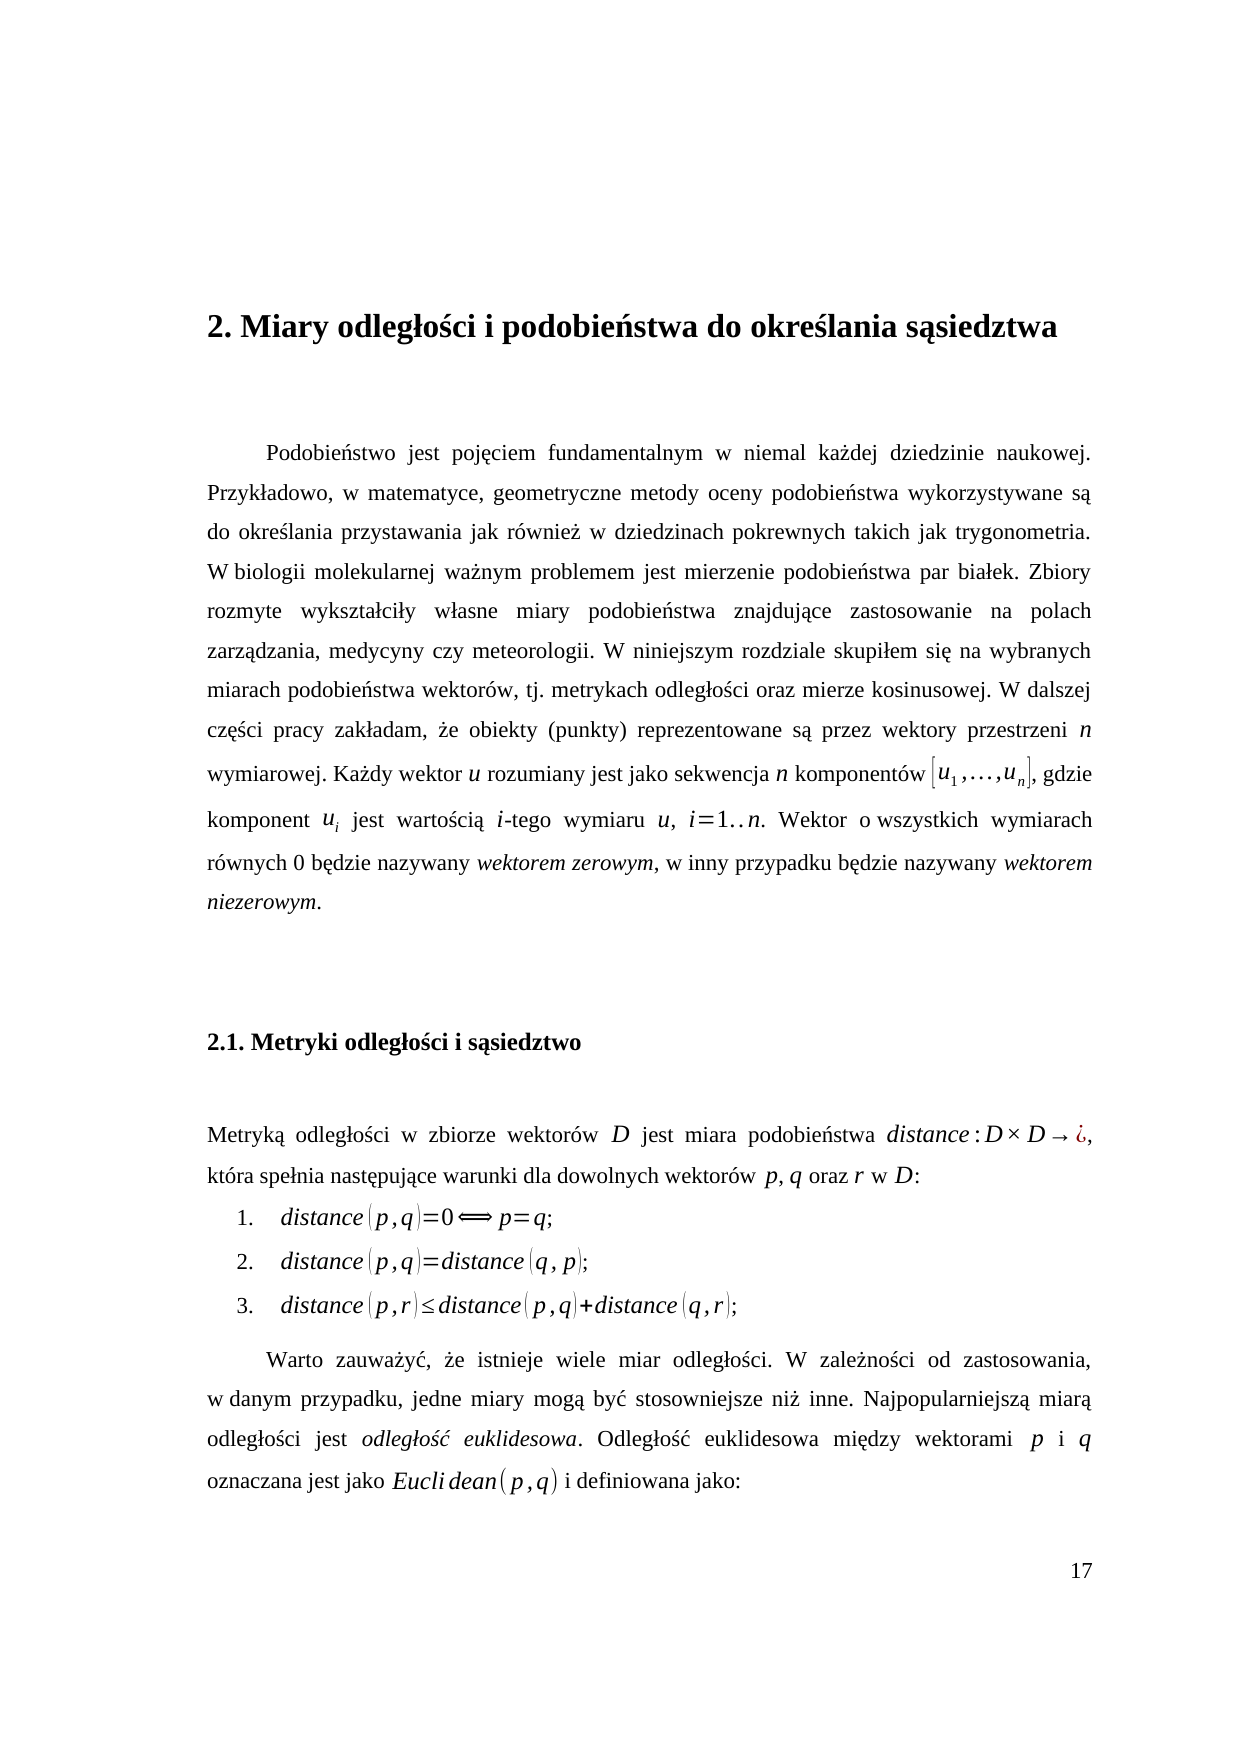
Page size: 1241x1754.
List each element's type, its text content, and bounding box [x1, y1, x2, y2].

subtitle 2. Miary odległości i podobieństwa do określania sąsiedztwa [207, 307, 1092, 345]
text Podobieństwo jest pojęciem fundamentalnym w niemal każdej dziedzinie naukowej. Przykładowo, w matematyce, geometryczne metody oceny podobieństwa wykorzystywane są do określania przystawania jak również w dziedzinach pokrewnych takich jak trygonometria. W biologii molekularnej ważnym problemem jest mierzenie podobieństwa par białek. Zbiory rozmyte wykształciły własne miary podobieństwa znajdujące zastosowanie na polach zarządzania, medycyny czy meteorologii. W niniejszym rozdziale skupiłem się na wybranych miarach podobieństwa wektorów, tj. metrykach odległości oraz mierze kosinusowej. W dalszej części pracy zakładam, że obiekty (punkty) reprezentowane są przez wektory przestrzeni wymiarowej. Każdy wektor rozumiany jest jako sekwencja komponentów , gdzie komponent jest wartością -tego wymiaru , . Wektor o wszystkich wymiarach równych 0 będzie nazywany wektorem zerowym, w inny przypadku będzie nazywany wektorem niezerowym. [207, 439, 1092, 914]
list ; [236, 1246, 1092, 1276]
list ; [236, 1202, 1092, 1233]
text Warto zauważyć, że istnieje wiele miar odległości. W zależności od zastosowania, w danym przypadku, jedne miary mogą być stosowniejsze niż inne. Najpopularniejszą miarą odległości jest odległość euklidesowa. Odległość euklidesowa między wektorami i oznaczana jest jako i definiowana jako: [207, 1346, 1092, 1496]
subtitle 2.1. Metryki odległości i sąsiedztwo [207, 1027, 1092, 1056]
list ; [236, 1289, 1092, 1320]
text Metryką odległości w zbiorze wektorów jest miara podobieństwa , która spełnia następujące warunki dla dowolnych wektorów , oraz w : [207, 1121, 1092, 1189]
